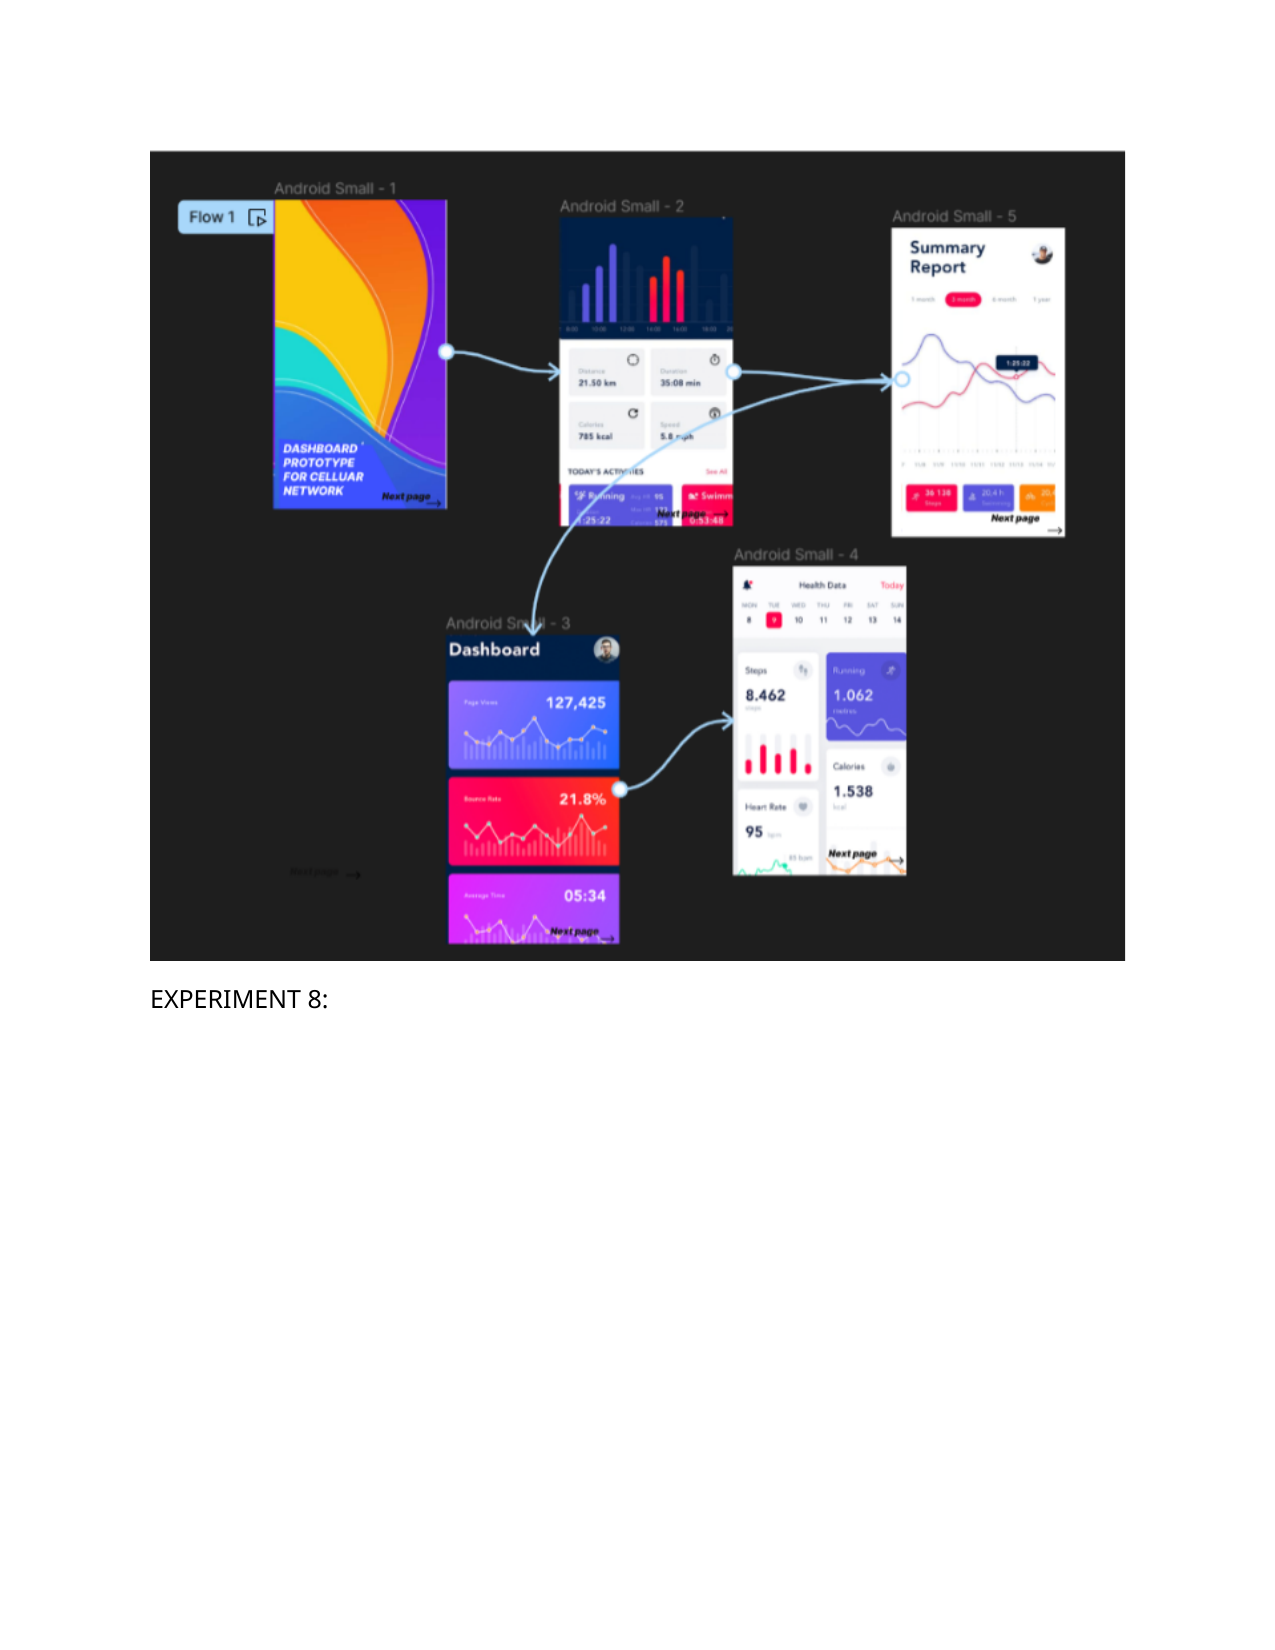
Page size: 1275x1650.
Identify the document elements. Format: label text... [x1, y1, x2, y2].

picture [150, 150, 1125, 961]
text EXPERIMENT 8: [150, 982, 1125, 1016]
